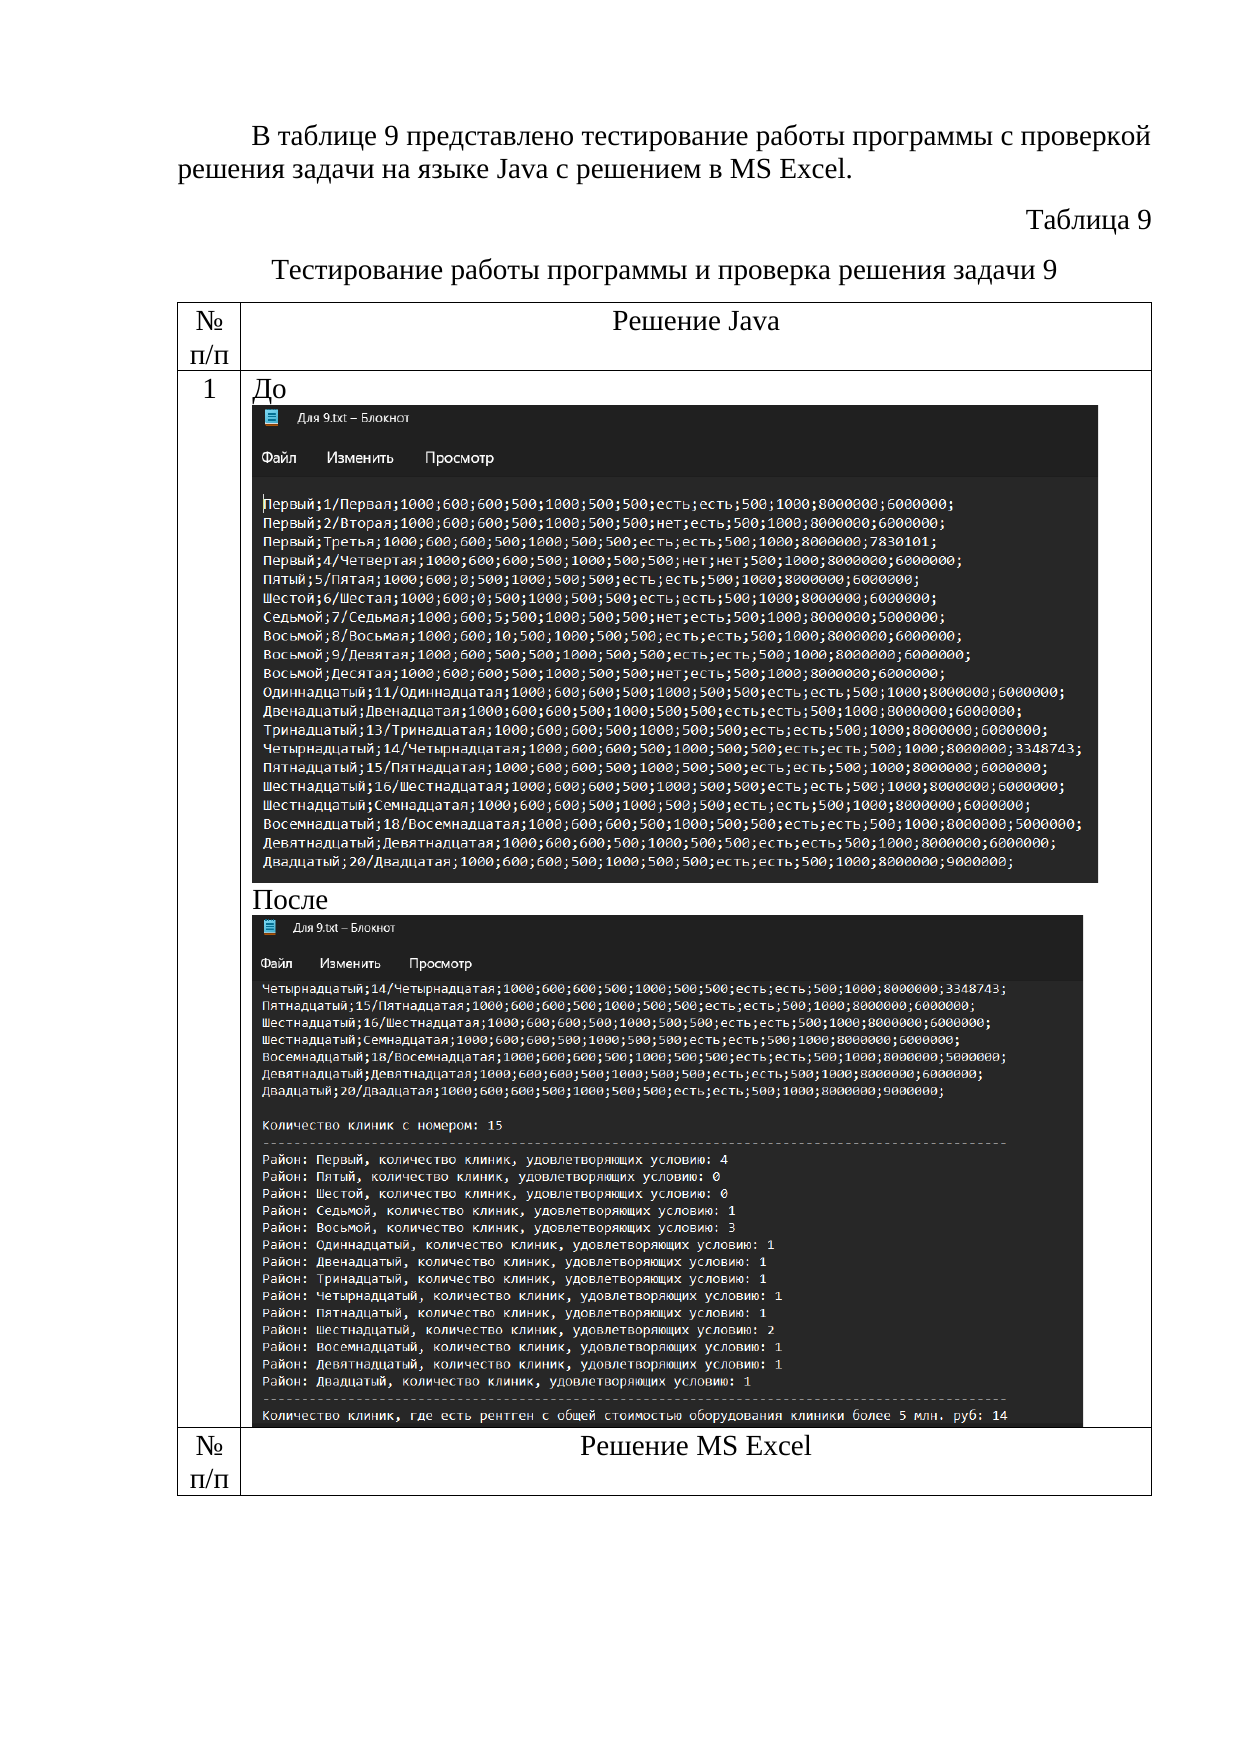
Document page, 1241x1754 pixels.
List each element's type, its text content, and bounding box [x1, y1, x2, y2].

table_cell 1 [178, 371, 240, 1427]
picture [252, 405, 1099, 883]
text Тестирование работы программы и проверка решения задачи 9 [177, 252, 1152, 286]
picture [252, 915, 1084, 1427]
table_cell № п/п [178, 1428, 240, 1495]
table_cell Решение MS Excel [241, 1428, 1151, 1495]
table_header Решение Java [241, 303, 1151, 370]
table_header № п/п [178, 303, 240, 370]
text В таблице 9 представлено тестирование работы программы с проверкой решения задачи на языке Java с решением в MS Excel. [177, 118, 1152, 185]
table_cell До После [241, 371, 1151, 1427]
text Таблица 9 [177, 202, 1152, 235]
